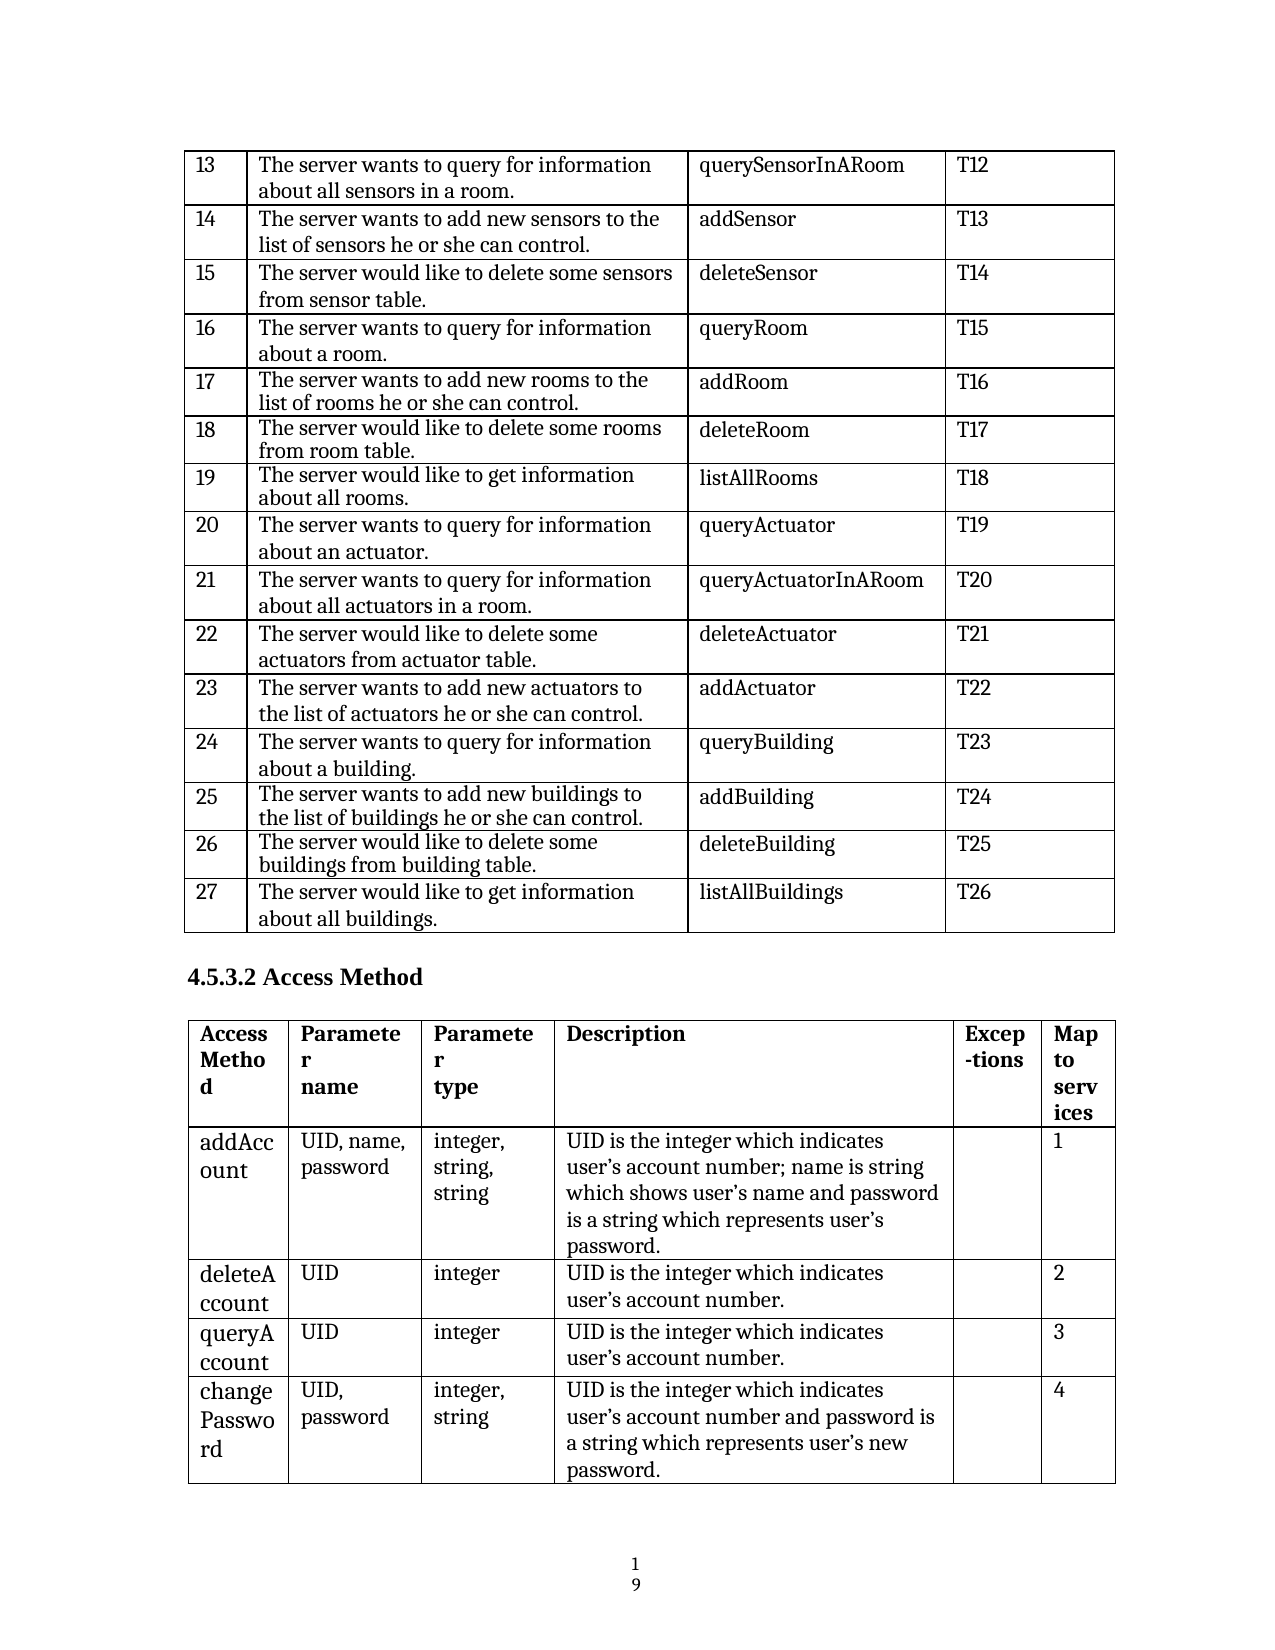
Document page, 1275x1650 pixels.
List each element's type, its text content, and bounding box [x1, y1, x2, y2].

table_cell 4 [1042, 1377, 1115, 1483]
table_cell deleteRoom [689, 417, 945, 463]
table_cell 1 [1042, 1128, 1115, 1259]
table_cell The server wants to query for information about a room. [248, 315, 687, 367]
table_cell integer [422, 1260, 554, 1318]
table_cell addActuator [689, 675, 945, 728]
table_cell [954, 1260, 1041, 1318]
subtitle 4.5.3.2 Access Method [187, 962, 1087, 991]
table_header Description [555, 1021, 953, 1126]
table_cell The server would like to delete some sensors from sensor table. [248, 260, 687, 313]
table_cell 18 [185, 417, 246, 463]
table_cell querySensorInARoom [689, 152, 945, 204]
table_cell The server wants to query for information about an actuator. [248, 512, 687, 565]
table_cell queryAccount [189, 1319, 288, 1376]
table_cell T14 [946, 260, 1114, 313]
table_cell 13 [185, 152, 246, 204]
table_cell The server would like to delete some rooms from room table. [248, 417, 687, 463]
table_cell integer, string [422, 1377, 554, 1483]
table_cell UID, password [289, 1377, 421, 1483]
table_cell 2 [1042, 1260, 1115, 1318]
table_cell 24 [185, 729, 246, 782]
table_cell T13 [946, 206, 1114, 258]
table_cell T16 [946, 369, 1114, 415]
table_cell integer, string, string [422, 1128, 554, 1259]
table_cell UID is the integer which indicates user’s account number; name is string which shows user’s name and password is a string which represents user’s password. [555, 1128, 953, 1259]
table_cell T25 [946, 831, 1114, 877]
table_cell addBuilding [689, 783, 945, 830]
table_cell T26 [946, 879, 1114, 932]
table_cell deleteActuator [689, 621, 945, 673]
table_cell T19 [946, 512, 1114, 565]
table_cell addRoom [689, 369, 945, 415]
table_cell The server wants to query for information about a building. [248, 729, 687, 782]
table_cell The server would like to get information about all rooms. [248, 464, 687, 511]
table_cell The server wants to query for information about all actuators in a room. [248, 566, 687, 619]
table_cell deleteAccount [189, 1260, 288, 1318]
table_cell T17 [946, 417, 1114, 463]
table_header Excep-tions [954, 1021, 1041, 1126]
table_header Parameter name [289, 1021, 421, 1126]
table_cell T15 [946, 315, 1114, 367]
table_cell The server wants to query for information about all sensors in a room. [248, 152, 687, 204]
table_cell T22 [946, 675, 1114, 728]
table_cell [954, 1319, 1041, 1376]
table_cell The server would like to get information about all buildings. [248, 879, 687, 932]
table_cell 25 [185, 783, 246, 830]
table_cell UID [289, 1319, 421, 1376]
table_header Access Method [189, 1021, 288, 1126]
table_cell changePassword [189, 1377, 288, 1483]
table_cell UID is the integer which indicates user’s account number. [555, 1319, 953, 1376]
table_cell addAccount [189, 1128, 288, 1259]
table_cell 27 [185, 879, 246, 932]
table_cell [954, 1128, 1041, 1259]
table_cell The server would like to delete some buildings from building table. [248, 831, 687, 877]
table_cell UID is the integer which indicates user’s account number and password is a string which represents user’s new password. [555, 1377, 953, 1483]
table_cell queryBuilding [689, 729, 945, 782]
table_cell 23 [185, 675, 246, 728]
table_cell UID, name, password [289, 1128, 421, 1259]
table_cell 21 [185, 566, 246, 619]
table_cell T20 [946, 566, 1114, 619]
table_cell queryRoom [689, 315, 945, 367]
table_cell integer [422, 1319, 554, 1376]
table_cell 15 [185, 260, 246, 313]
table_header Parameter type [422, 1021, 554, 1126]
table_cell T23 [946, 729, 1114, 782]
table_cell The server wants to add new buildings to the list of buildings he or she can control. [248, 783, 687, 830]
table_cell T24 [946, 783, 1114, 830]
table_cell queryActuator [689, 512, 945, 565]
table_cell 14 [185, 206, 246, 258]
table_cell listAllBuildings [689, 879, 945, 932]
table_cell 16 [185, 315, 246, 367]
table_cell 19 [185, 464, 246, 511]
table_header Map to services [1042, 1021, 1115, 1126]
table_cell T18 [946, 464, 1114, 511]
table_cell addSensor [689, 206, 945, 258]
table_cell The server wants to add new rooms to the list of rooms he or she can control. [248, 369, 687, 415]
table_cell 20 [185, 512, 246, 565]
table_cell 17 [185, 369, 246, 415]
table_cell The server wants to add new sensors to the list of sensors he or she can control. [248, 206, 687, 258]
table_cell deleteBuilding [689, 831, 945, 877]
table_cell deleteSensor [689, 260, 945, 313]
table_cell The server would like to delete some actuators from actuator table. [248, 621, 687, 673]
table_cell The server wants to add new actuators to the list of actuators he or she can control. [248, 675, 687, 728]
table_cell UID [289, 1260, 421, 1318]
table_cell 22 [185, 621, 246, 673]
table_cell T12 [946, 152, 1114, 204]
table_cell [954, 1377, 1041, 1483]
table_cell listAllRooms [689, 464, 945, 511]
table_cell T21 [946, 621, 1114, 673]
table_cell UID is the integer which indicates user’s account number. [555, 1260, 953, 1318]
table_cell queryActuatorInARoom [689, 566, 945, 619]
table_cell 26 [185, 831, 246, 877]
table_cell 3 [1042, 1319, 1115, 1376]
